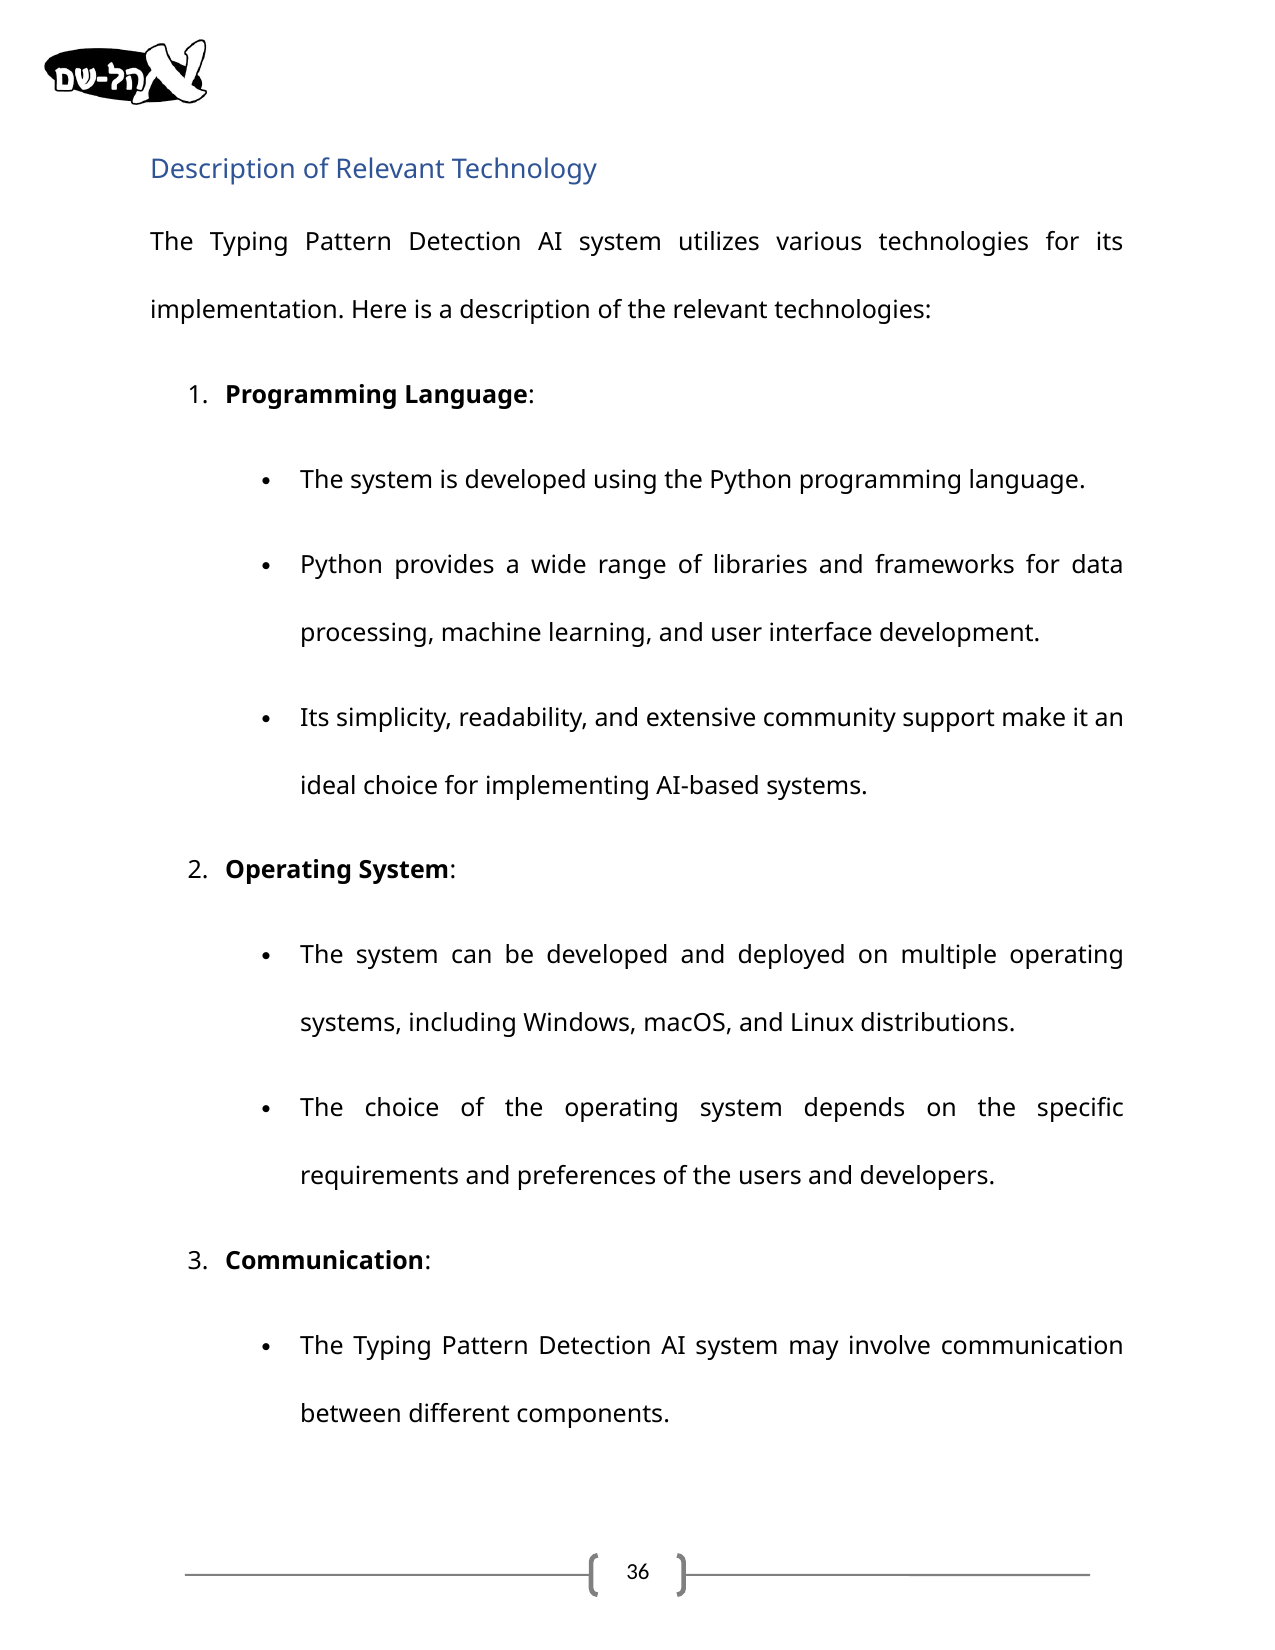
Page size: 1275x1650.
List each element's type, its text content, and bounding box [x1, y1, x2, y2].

subtitle Description of Relevant Technology [150, 150, 1125, 187]
list Python provides a wide range of libraries and frameworks for data processing, machine learning, and user interface development. [262, 546, 1125, 648]
list Communication: [187, 1243, 1125, 1277]
list The Typing Pattern Detection AI system may involve communication between different components. [262, 1327, 1125, 1430]
list Programming Language: [187, 377, 1125, 411]
text The Typing Pattern Detection AI system utilizes various technologies for its implementation. Here is a description of the relevant technologies: [150, 224, 1125, 326]
list The system can be developed and deployed on multiple operating systems, including Windows, macOS, and Linux distributions. [262, 937, 1125, 1039]
picture [36, 30, 215, 112]
list The choice of the operating system depends on the specific requirements and preferences of the users and developers. [262, 1090, 1125, 1192]
list Operating System: [187, 852, 1125, 886]
list The system is developed using the Python programming language. [262, 461, 1125, 496]
list Its simplicity, readability, and extensive community support make it an ideal choice for implementing AI-based systems. [262, 699, 1125, 801]
